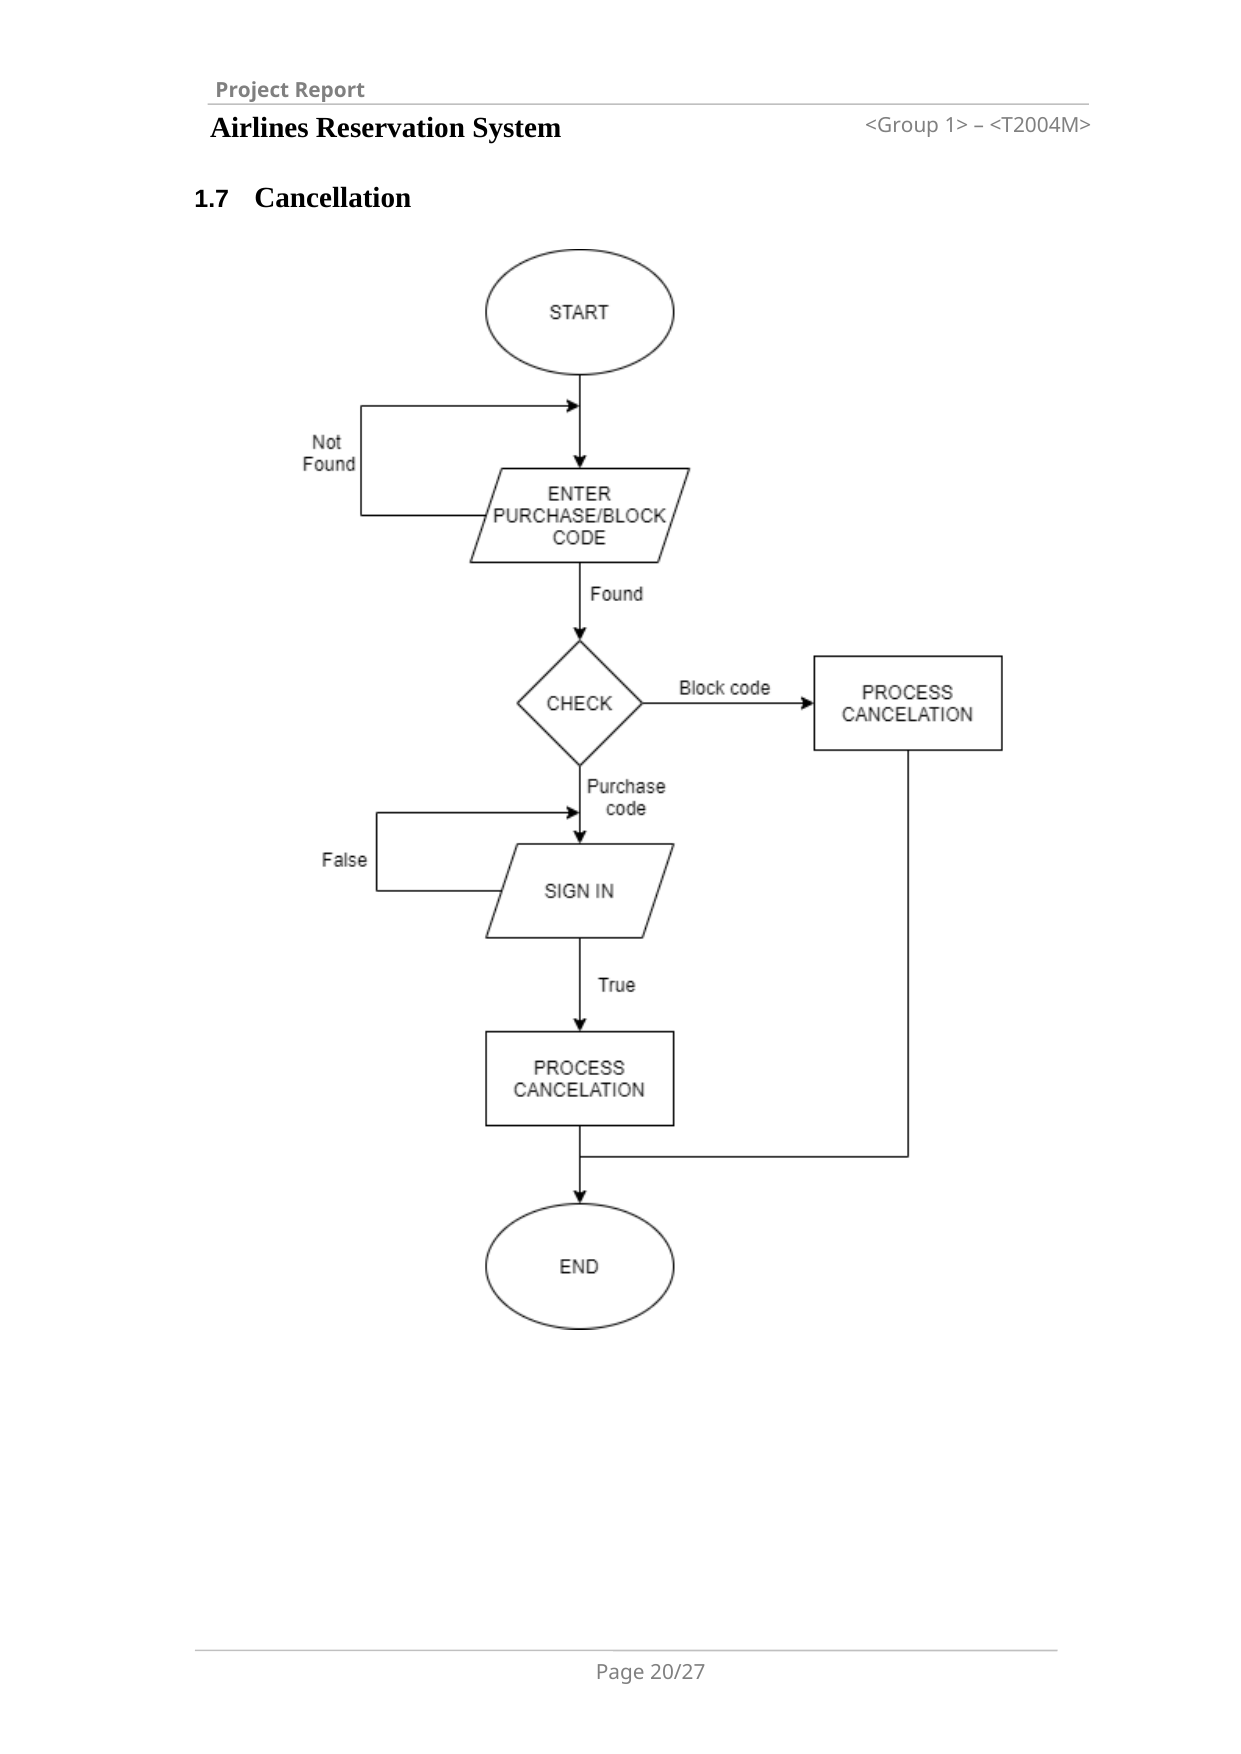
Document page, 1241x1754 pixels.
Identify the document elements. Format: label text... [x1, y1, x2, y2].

picture [298, 249, 1003, 1330]
subtitle Cancellation [194, 180, 1106, 214]
